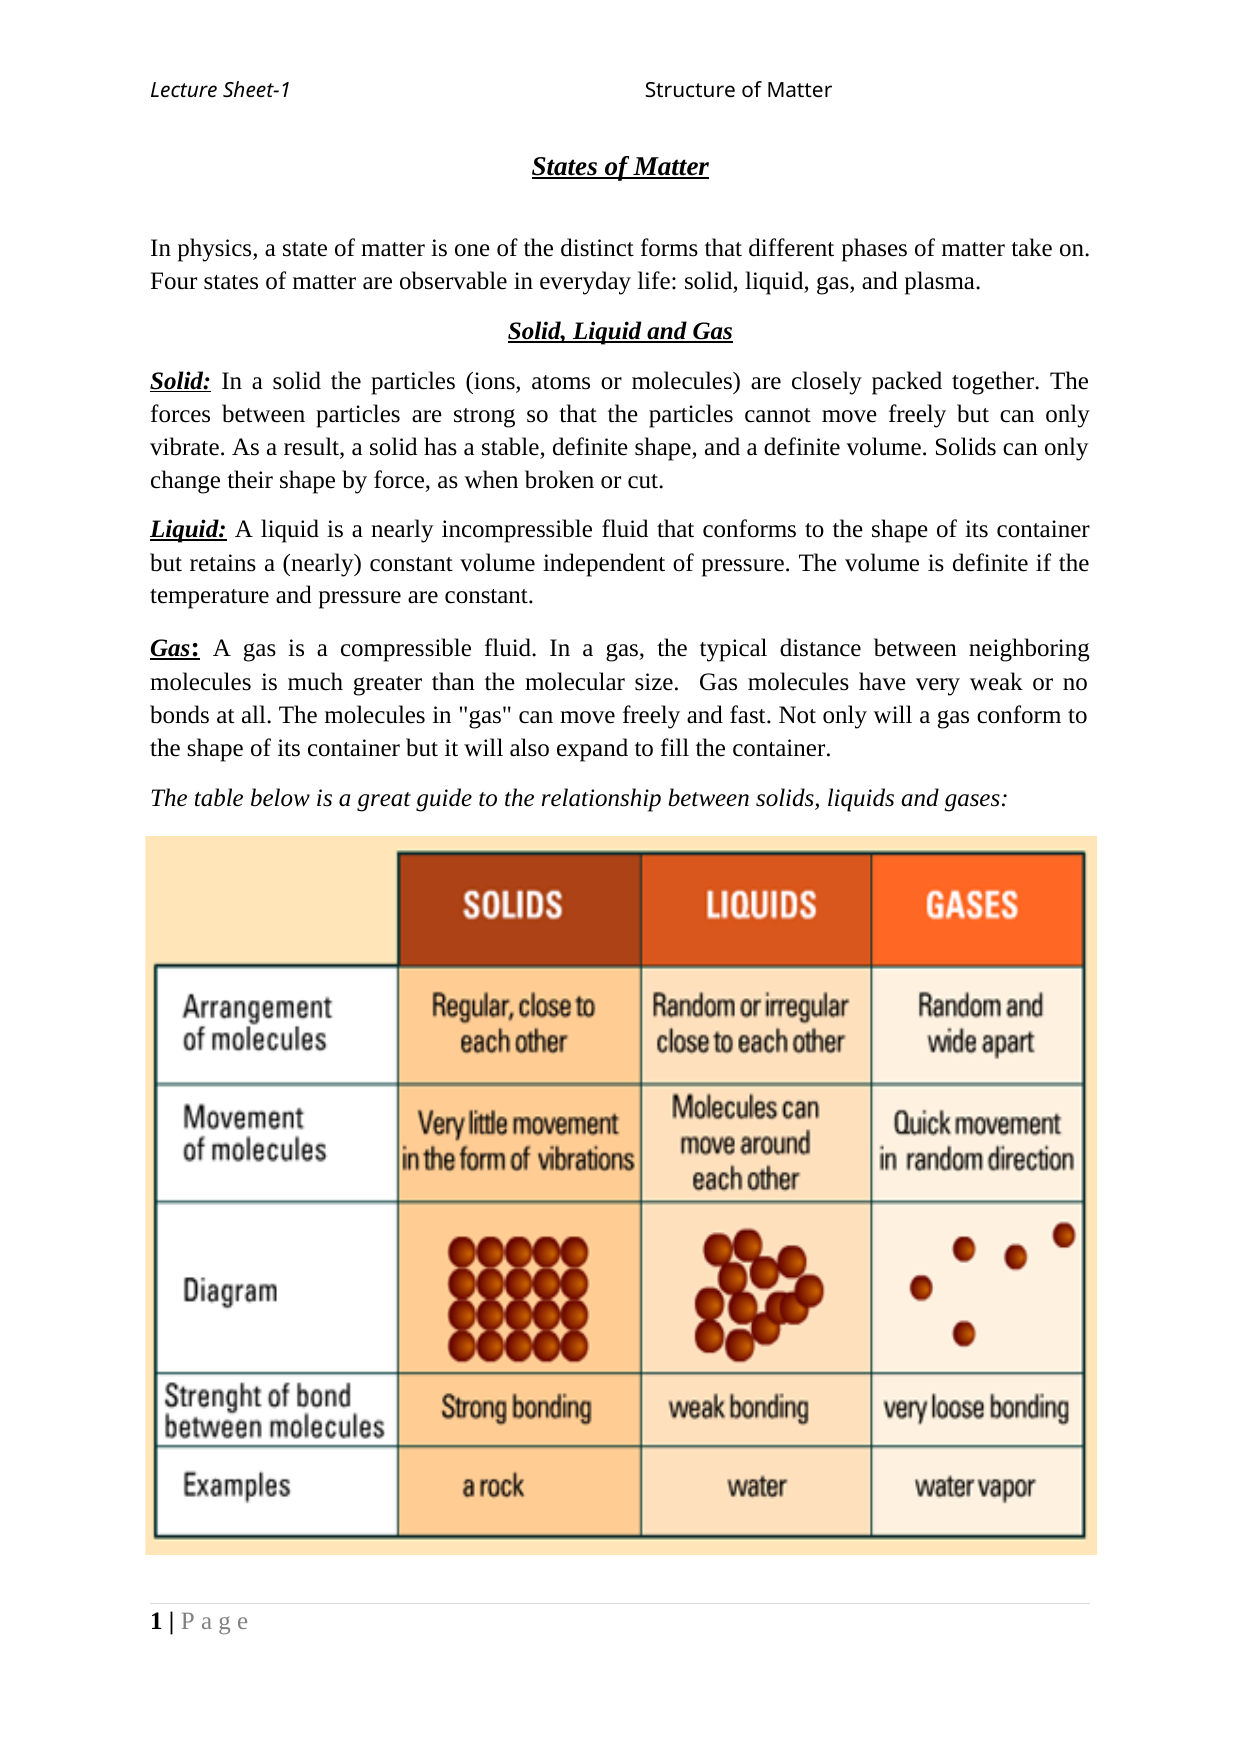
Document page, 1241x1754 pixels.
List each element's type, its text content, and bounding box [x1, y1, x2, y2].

text Solid: In a solid the particles (ions, atoms or molecules) are closely packed together. The forces between particles are strong so that the particles cannot move freely but can only vibrate. As a result, a solid has a stable, definite shape, and a definite volume. Solids can only change their shape by force, as when broken or cut. [150, 366, 1090, 494]
text Liquid: A liquid is a nearly incompressible fluid that conforms to the shape of its container but retains a (nearly) constant volume independent of pressure. The volume is definite if the temperature and pressure are constant. [150, 514, 1090, 609]
text In physics, a state of matter is one of the distinct forms that different phases of matter take on. Four states of matter are observable in everyday life: solid, liquid, gas, and plasma. [150, 233, 1090, 295]
text Gas: A gas is a compressible fluid. In a gas, the typical distance between neighboring molecules is much greater than the molecular size. Gas molecules have very weak or no bonds at all. The molecules in "gas" can move freely and fast. Not only will a gas conform to the shape of its container but it will also expand to fill the container. [150, 630, 1090, 762]
text States of Matter [150, 150, 1090, 181]
text Solid, Liquid and Gas [150, 316, 1090, 345]
text The table below is a great guide to the relationship between solids, liquids and gases: [150, 783, 1090, 811]
picture [145, 836, 1097, 1555]
